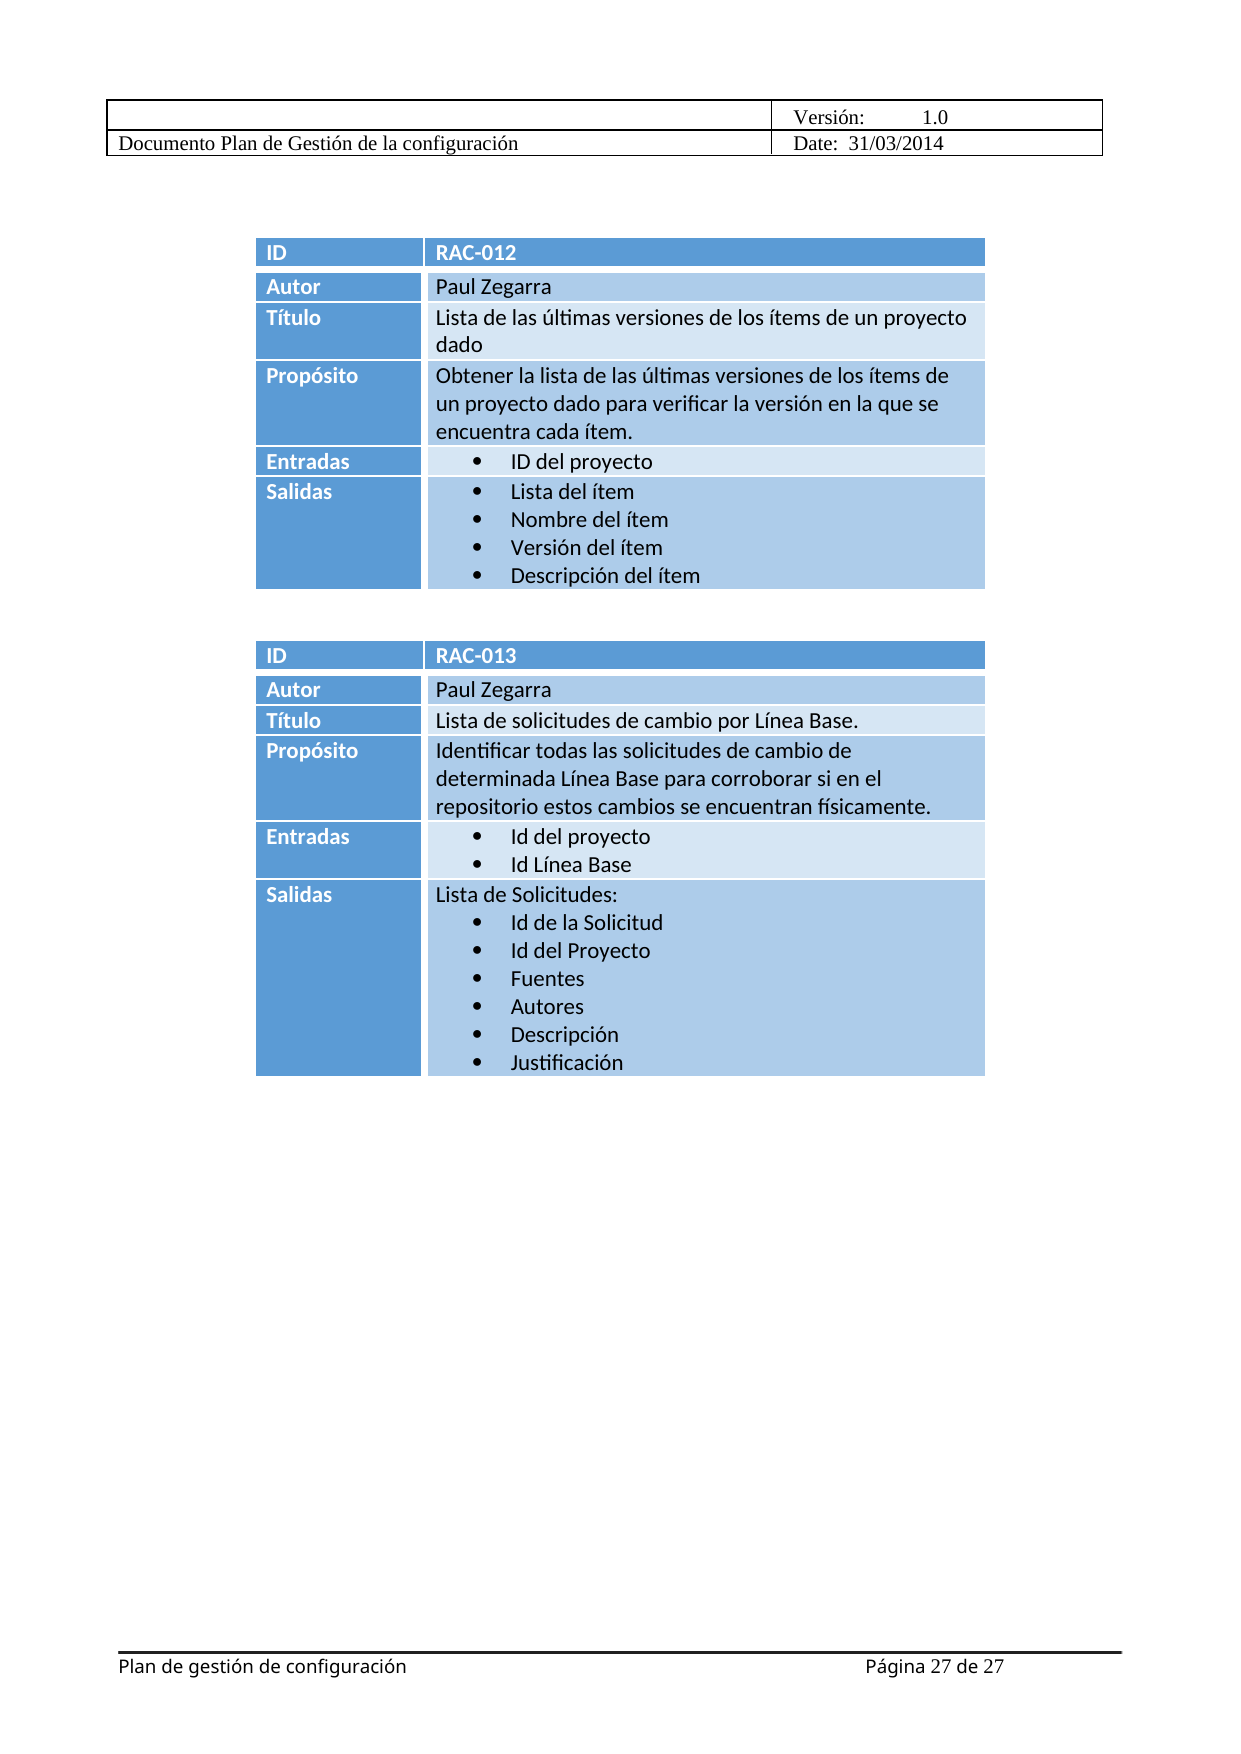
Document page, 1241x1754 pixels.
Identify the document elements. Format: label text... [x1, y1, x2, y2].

table_cell Entradas [256, 822, 421, 878]
table_cell Lista de las últimas versiones de los ítems de un proyecto dado [428, 303, 985, 359]
table_cell ID del proyecto [428, 447, 985, 475]
table_cell Id del proyecto Id Línea Base [428, 822, 985, 878]
table_cell Autor [256, 273, 421, 301]
table_header ID [256, 641, 423, 669]
table_cell Obtener la lista de las últimas versiones de los ítems de un proyecto dado para verificar la versión en la que se encuentra cada ítem. [428, 361, 985, 445]
table_header ID [256, 238, 423, 266]
table_header RAC-013 [425, 641, 985, 669]
table_cell Salidas [256, 477, 421, 589]
table_cell Propósito [256, 361, 421, 445]
table_cell Lista del ítem Nombre del ítem Versión del ítem Descripción del ítem [428, 477, 985, 589]
table_cell Título [256, 706, 421, 734]
table_cell Identificar todas las solicitudes de cambio de determinada Línea Base para corroborar si en el repositorio estos cambios se encuentran físicamente. [428, 736, 985, 820]
table_cell Título [256, 303, 421, 359]
table_cell Salidas [256, 880, 421, 1076]
table_header RAC-012 [425, 238, 985, 266]
table_cell Paul Zegarra [428, 676, 985, 704]
table_cell Lista de solicitudes de cambio por Línea Base. [428, 706, 985, 734]
table_cell Paul Zegarra [428, 273, 985, 301]
table_cell Lista de Solicitudes: Id de la Solicitud Id del Proyecto Fuentes Autores Descripción Justificación [428, 880, 985, 1076]
table_cell Propósito [256, 736, 421, 820]
table_cell Entradas [256, 447, 421, 475]
table_cell Autor [256, 676, 421, 704]
